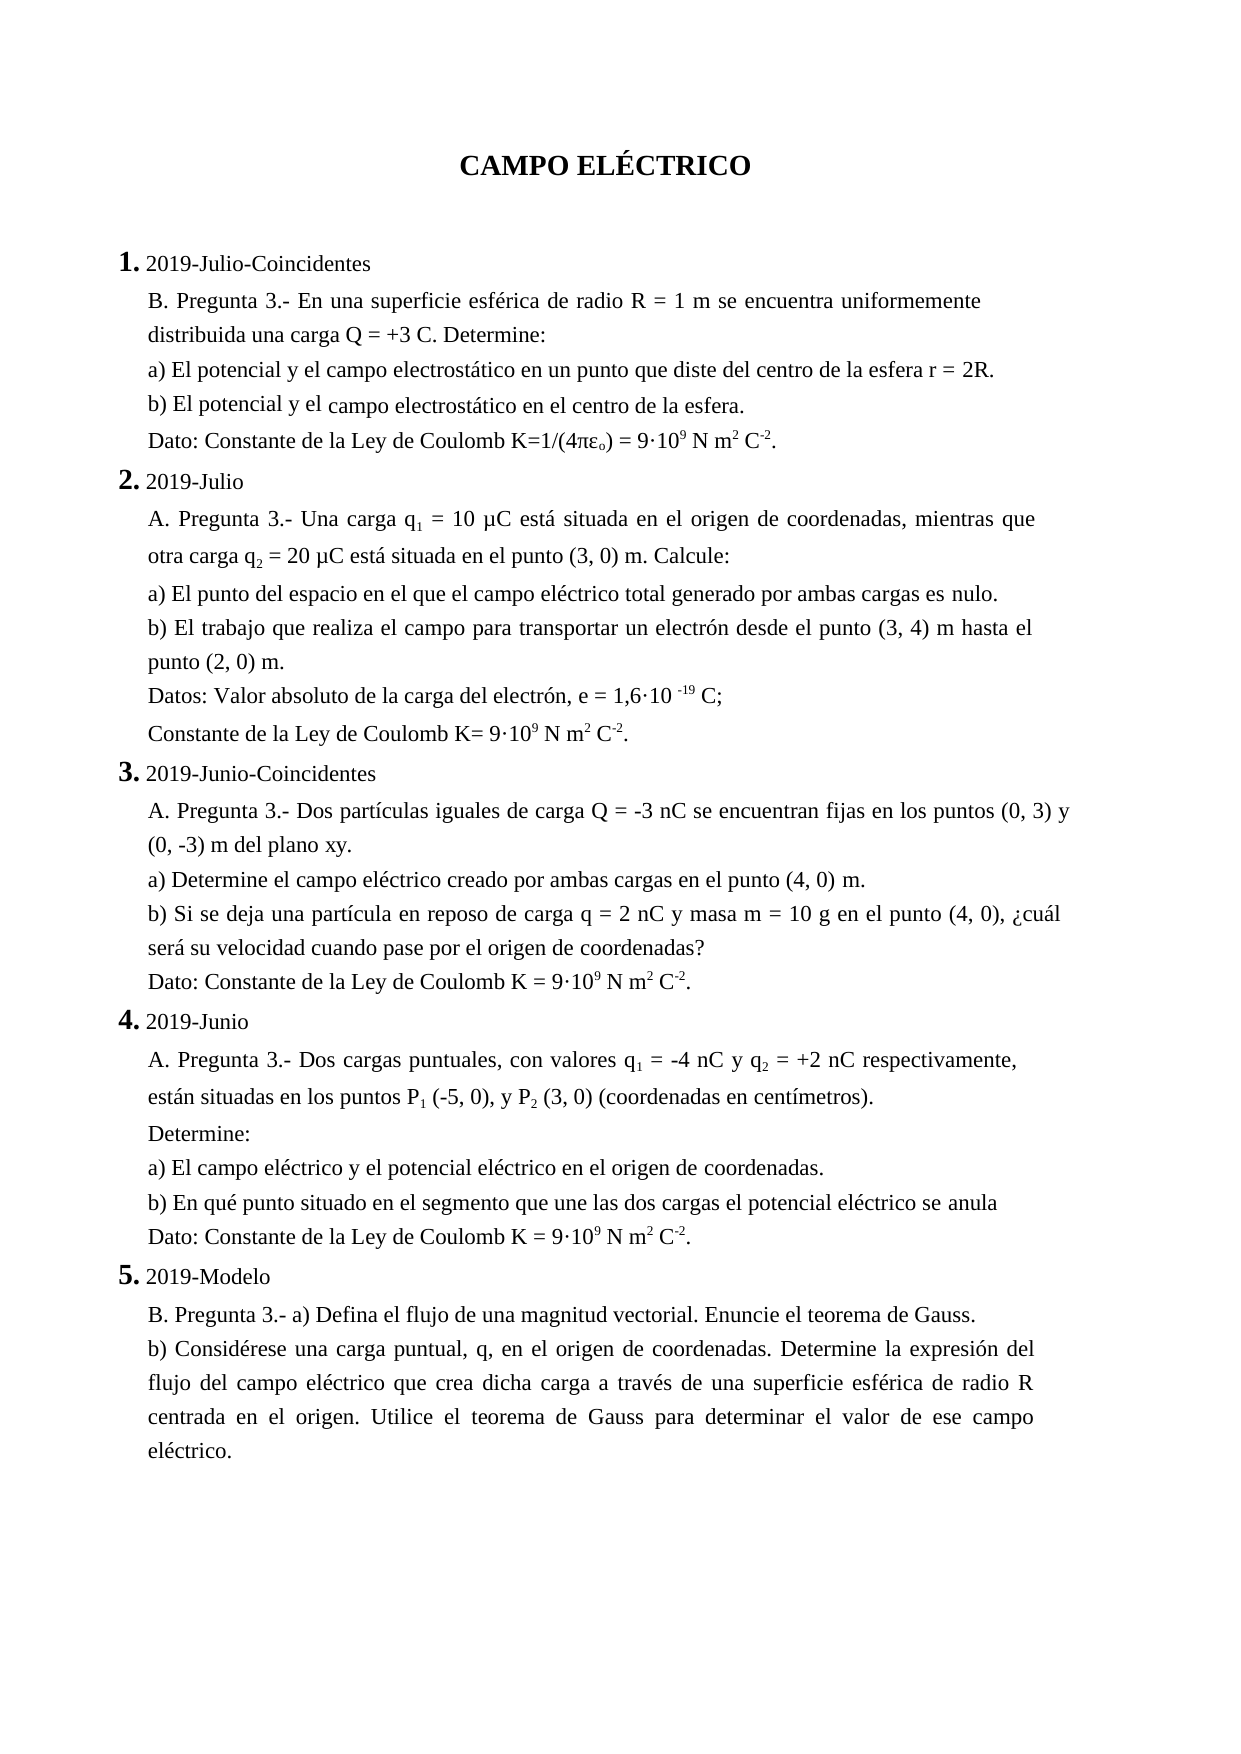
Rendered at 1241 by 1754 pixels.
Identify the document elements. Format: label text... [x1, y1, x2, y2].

subtitle 1. 2019-Julio-Coincidentes [118, 244, 1093, 277]
text Datos: Valor absoluto de la carga del electrón, e = 1,6·10 -19 C; [148, 682, 1093, 709]
list a) El potencial y el campo electrostático en un punto que diste del centro de la esfera r = 2R. [148, 356, 1093, 382]
list b) Si se deja una partícula en reposo de carga q = 2 nC y masa m = 10 g en el punto (4, 0), ¿cuál será su velocidad cuando pase por el origen de coordenadas? [148, 900, 1064, 960]
list b) En qué punto situado en el segmento que une las dos cargas el potencial eléctrico se anula [148, 1189, 1093, 1215]
text b) Considérese una carga puntual, q, en el origen de coordenadas. Determine la expresión del flujo del campo eléctrico que crea dicha carga a través de una superficie esférica de radio R centrada en el origen. Utilice el teorema de Gauss para determinar el valor de ese campo eléctrico. [148, 1335, 1036, 1464]
text b) El potencial y el campo electrostático en el centro de la esfera. [148, 390, 1093, 418]
list A. Pregunta 3.- Dos cargas puntuales, con valores q1 = -4 nC y q2 = +2 nC respectivamente, están situadas en los puntos P1 (-5, 0), y P2 (3, 0) (coordenadas en centímetros). [148, 1046, 1017, 1112]
text Dato: Constante de la Ley de Coulomb K = 9·109 N m2 C-2. [148, 1223, 1093, 1249]
text a) El punto del espacio en el que el campo eléctrico total generado por ambas cargas es nulo. [148, 580, 1093, 606]
text Dato: Constante de la Ley de Coulomb K = 9·109 N m2 C-2. [148, 968, 1093, 994]
text CAMPO ELÉCTRICO [118, 148, 1093, 181]
text Dato: Constante de la Ley de Coulomb K=1/(4πεo) = 9·109 N m2 C-2. [148, 427, 1093, 453]
list a) Determine el campo eléctrico creado por ambas cargas en el punto (4, 0) m. [148, 866, 1093, 892]
subtitle 5. 2019-Modelo [118, 1257, 1093, 1291]
text B. Pregunta 3.- a) Defina el flujo de una magnitud vectorial. Enuncie el teorema de Gauss. [148, 1301, 1093, 1327]
text A. Pregunta 3.- Una carga q1 = 10 µC está situada en el origen de coordenadas, mientras que otra carga q2 = 20 µC está situada en el punto (3, 0) m. Calcule: [148, 505, 1036, 571]
list A. Pregunta 3.- Dos partículas iguales de carga Q = -3 nC se encuentran fijas en los puntos (0, 3) y (0, -3) m del plano xy. [148, 797, 1072, 858]
subtitle 4. 2019-Junio [118, 1002, 1093, 1036]
list 2. 2019-Julio [118, 462, 779, 495]
list b) El trabajo que realiza el campo para transportar un electrón desde el punto (3, 4) m hasta el punto (2, 0) m. [148, 614, 1034, 674]
text B. Pregunta 3.- En una superficie esférica de radio R = 1 m se encuentra uniformemente distribuida una carga Q = +3 C. Determine: [148, 287, 983, 348]
text 3. 2019-Junio-Coincidentes [118, 754, 794, 787]
text Constante de la Ley de Coulomb K= 9·109 N m2 C-2. [148, 720, 1093, 746]
list a) El campo eléctrico y el potencial eléctrico en el origen de coordenadas. [148, 1154, 1093, 1181]
text Determine: [148, 1120, 1093, 1147]
